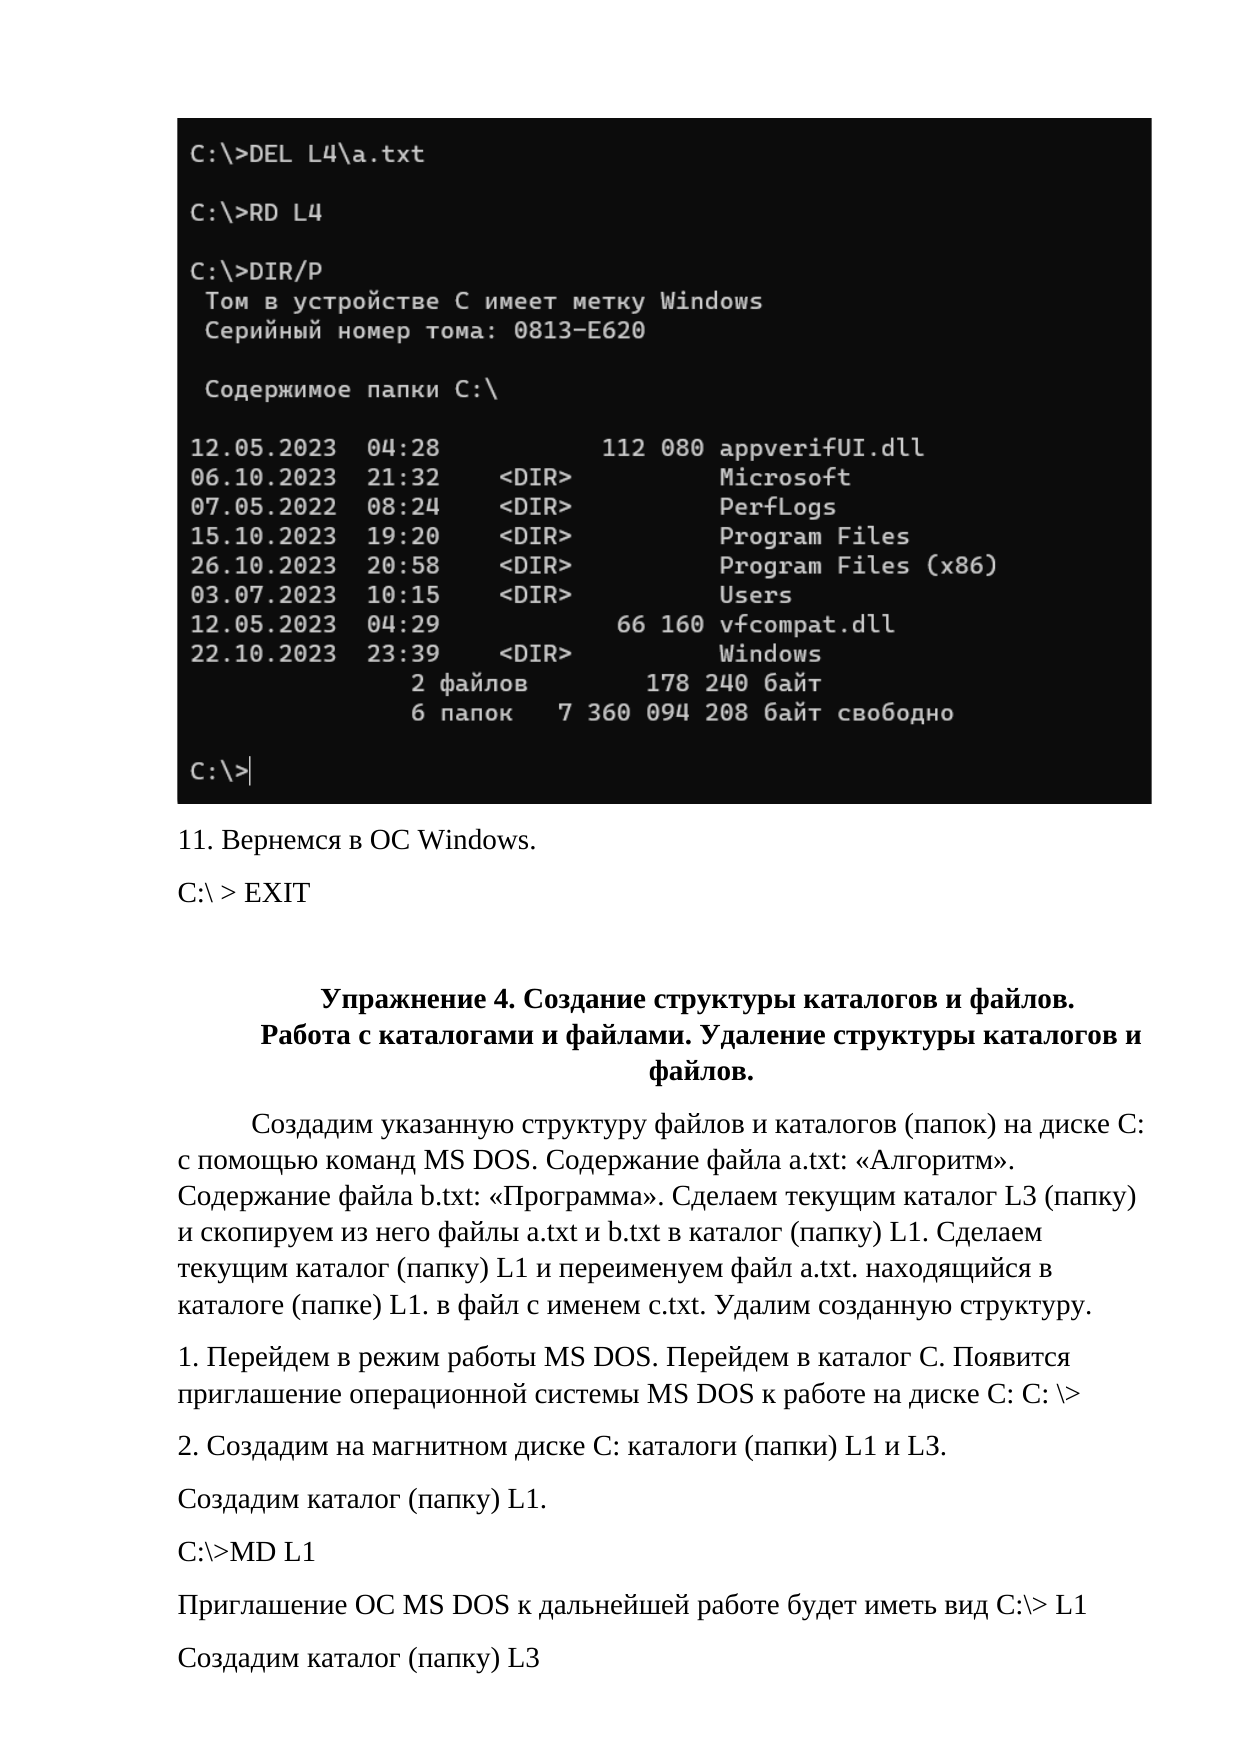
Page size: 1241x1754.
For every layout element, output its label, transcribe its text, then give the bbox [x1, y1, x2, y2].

text C:\>MD L1 [177, 1534, 1152, 1568]
text Создадим указанную структуру файлов и каталогов (папок) на диске С: с помощью команд MS DOS. Содержание файла a.txt: «Алгоритм». Содержание файла b.txt: «Программа». Сделаем текущим каталог L3 (папку) и скопируем из него файлы a.txt и b.txt в каталог (папку) L1. Сделаем текущим каталог (папку) L1 и переименуем файл a.txt. находящийся в каталоге (папке) L1. в файл с именем c.txt. Удалим созданную структуру. [177, 1106, 1152, 1320]
text 1. Перейдем в режим работы MS DOS. Перейдем в каталог С. Появится приглашение операционной системы MS DOS к работе на диске С: С: \> [177, 1339, 1152, 1409]
text Создадим каталог (папку) L1. [177, 1481, 1152, 1515]
text С:\ > EXIT [177, 875, 1152, 909]
picture [177, 118, 1152, 804]
text Приглашение ОС MS DOS к дальнейшей работе будет иметь вид С:\> L1 [177, 1587, 1152, 1621]
text Упражнение 4. Создание структуры каталогов и файлов. Работа с каталогами и файлами. Удаление структуры каталогов и файлов. [251, 981, 1152, 1087]
text Создадим каталог (папку) L3 [177, 1640, 1152, 1673]
text 2. Создадим на магнитном диске С: каталоги (папки) L1 и LЗ. [177, 1428, 1152, 1462]
text 11. Вернемся в ОС Windows. [177, 822, 1152, 856]
